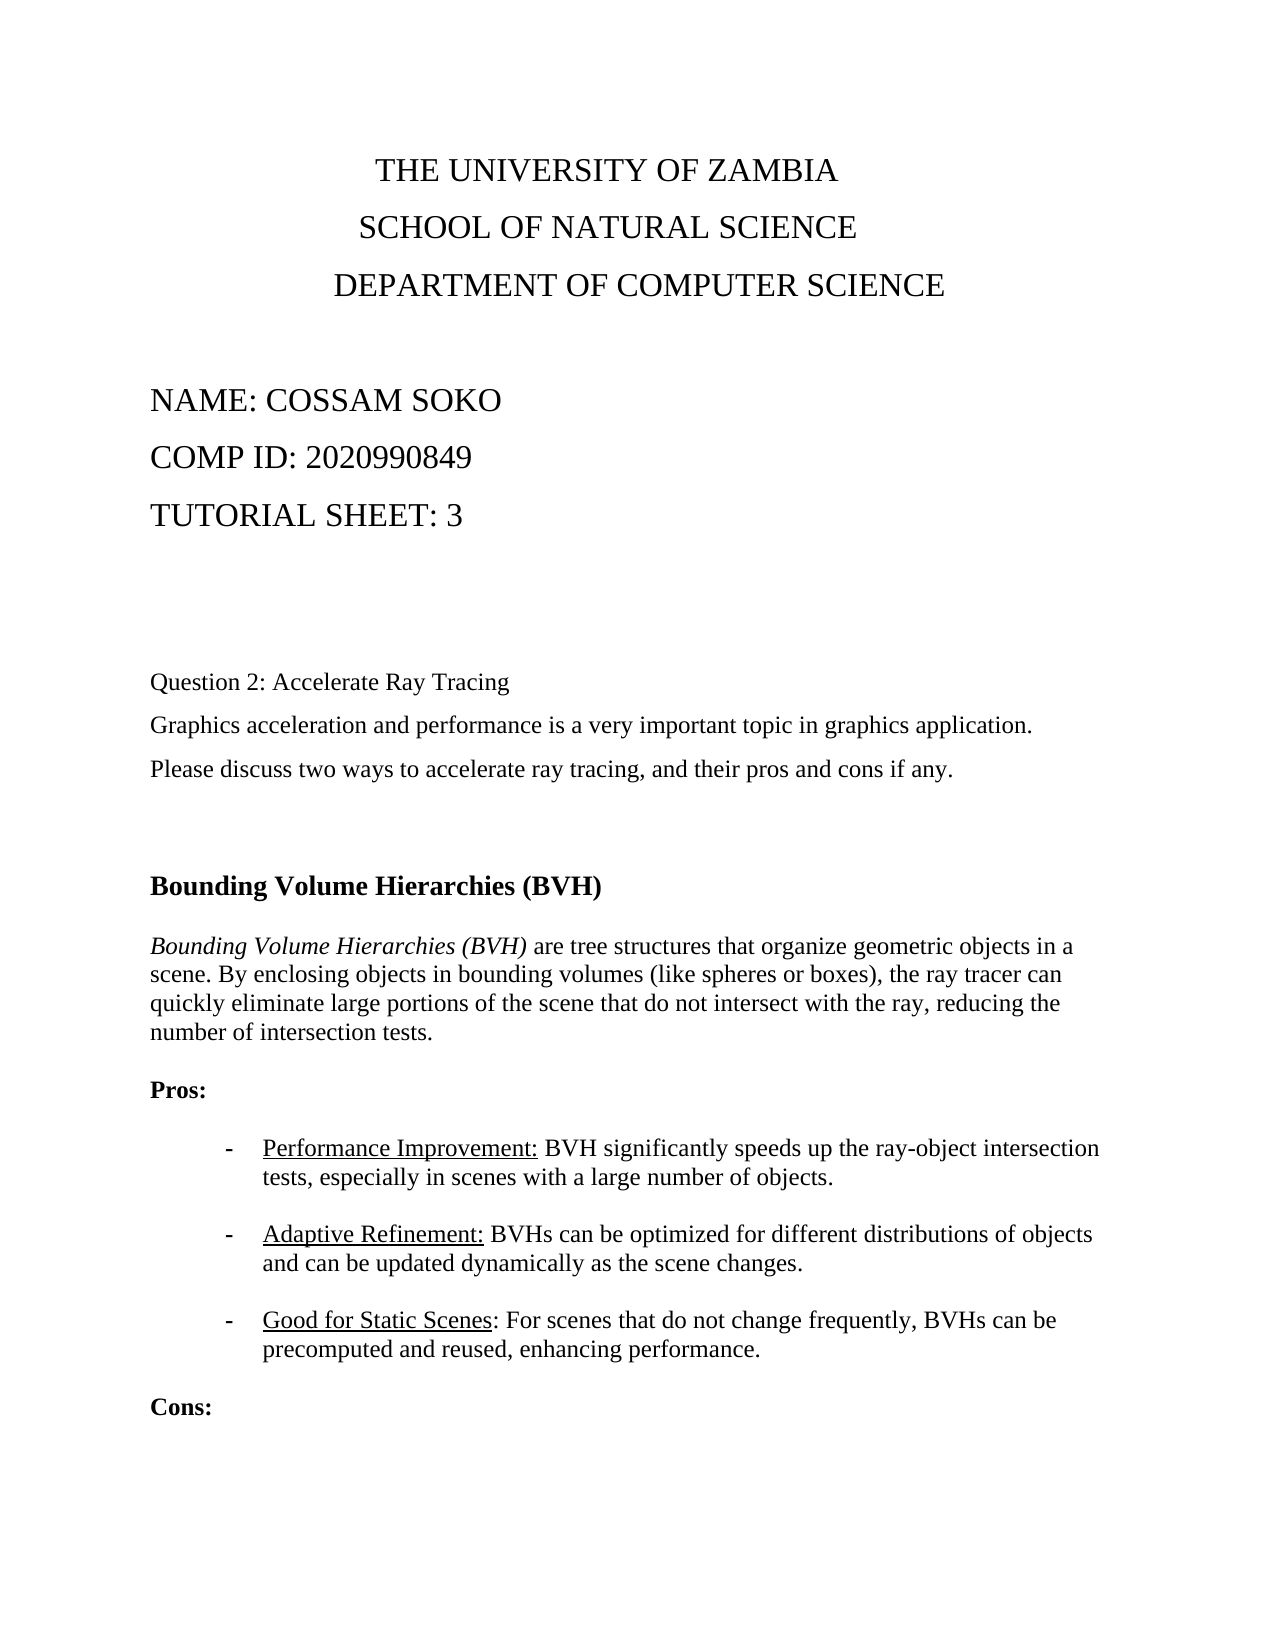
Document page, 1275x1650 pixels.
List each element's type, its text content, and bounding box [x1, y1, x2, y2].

text NAME: COSSAM SOKO [150, 380, 1125, 418]
text TUTORIAL SHEET: 3 [150, 495, 1125, 533]
text Graphics acceleration and performance is a very important topic in graphics application. [150, 711, 1125, 739]
text SCHOOL OF NATURAL SCIENCE [300, 207, 1125, 246]
text Bounding Volume Hierarchies (BVH) [150, 869, 1125, 902]
list Good for Static Scenes: For scenes that do not change frequently, BVHs can be precomputed and reused, enhancing performance. [225, 1305, 1125, 1363]
text Question 2: Accelerate Ray Tracing [150, 667, 1125, 696]
text COMP ID: 2020990849 [150, 437, 1125, 476]
text Pros: [150, 1075, 1125, 1104]
text Please discuss two ways to accelerate ray tracing, and their pros and cons if any. [150, 754, 1125, 782]
text DEPARTMENT OF COMPUTER SCIENCE [300, 265, 1125, 303]
list Adaptive Refinement: BVHs can be optimized for different distributions of objects and can be updated dynamically as the scene changes. [225, 1219, 1125, 1277]
list Performance Improvement: BVH significantly speeds up the ray-object intersection tests, especially in scenes with a large number of objects. [225, 1133, 1125, 1190]
text Bounding Volume Hierarchies (BVH) are tree structures that organize geometric objects in a scene. By enclosing objects in bounding volumes (like spheres or boxes), the ray tracer can quickly eliminate large portions of the scene that do not intersect with the ray, reducing the number of intersection tests. [150, 931, 1125, 1046]
text THE UNIVERSITY OF ZAMBIA [300, 150, 1125, 188]
text Cons: [150, 1392, 1125, 1421]
